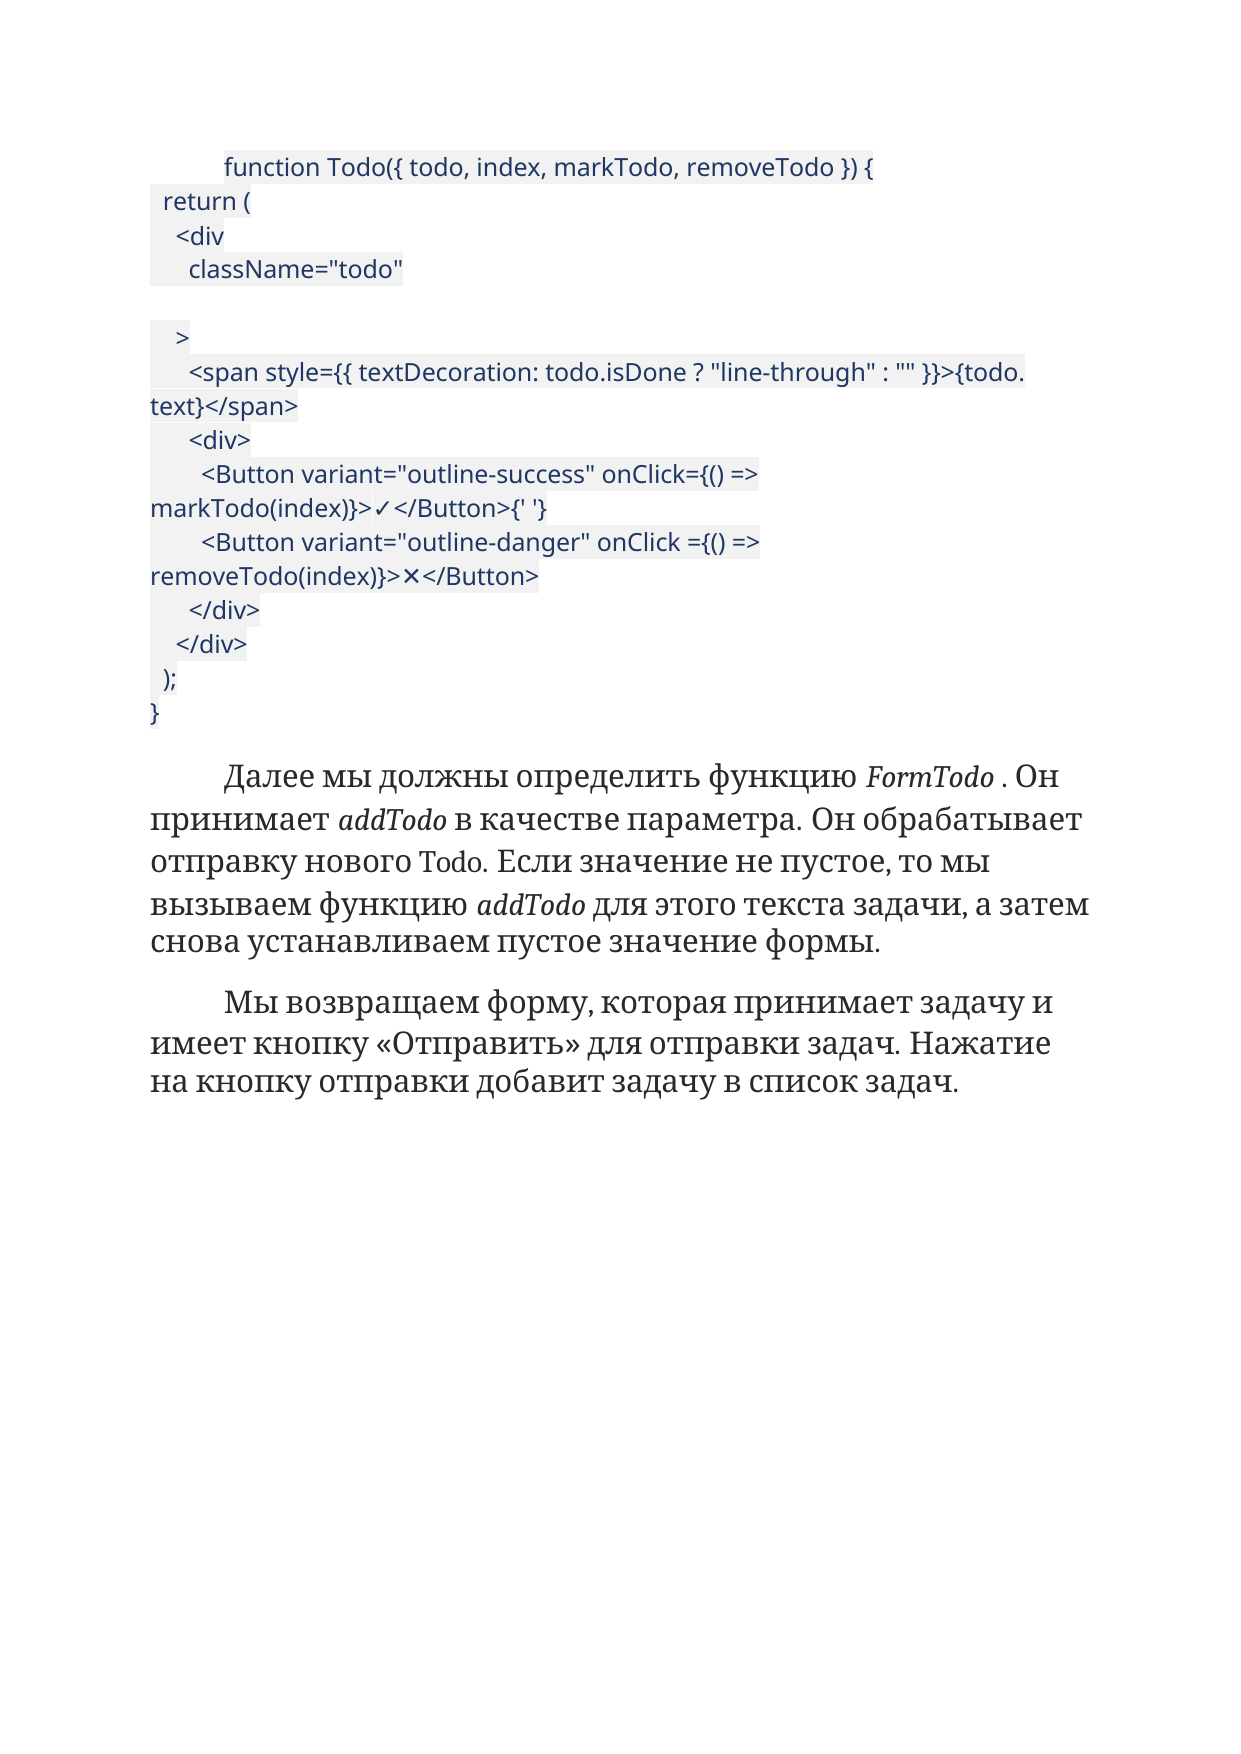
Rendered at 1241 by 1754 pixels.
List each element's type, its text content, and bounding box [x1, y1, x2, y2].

text Далее мы должны определить функцию FormTodo . Он принимает addTodo в качестве параметра. Он обрабатывает отправку нового Todo. Если значение не пустое, то мы вызываем функцию addTodo для этого текста задачи, а затем снова устанавливаем пустое значение формы. [150, 754, 1090, 960]
subtitle function Todo({ todo, index, markTodo, removeTodo }) { return ( <div className="todo" > <span style={{ textDecoration: todo.isDone ? "line-through" : "" }}>{todo. text}</span> <div> <Button variant="outline-success" onClick={() => markTodo(index)}>✓</Button>{' '} <Button variant="outline-danger" onClick ={() => removeTodo(index)}>✕</Button> </div> </div> ); } [150, 150, 1090, 729]
text Мы возвращаем форму, которая принимает задачу и имеет кнопку «Отправить» для отправки задач. Нажатие на кнопку отправки добавит задачу в список задач. [150, 985, 1090, 1100]
